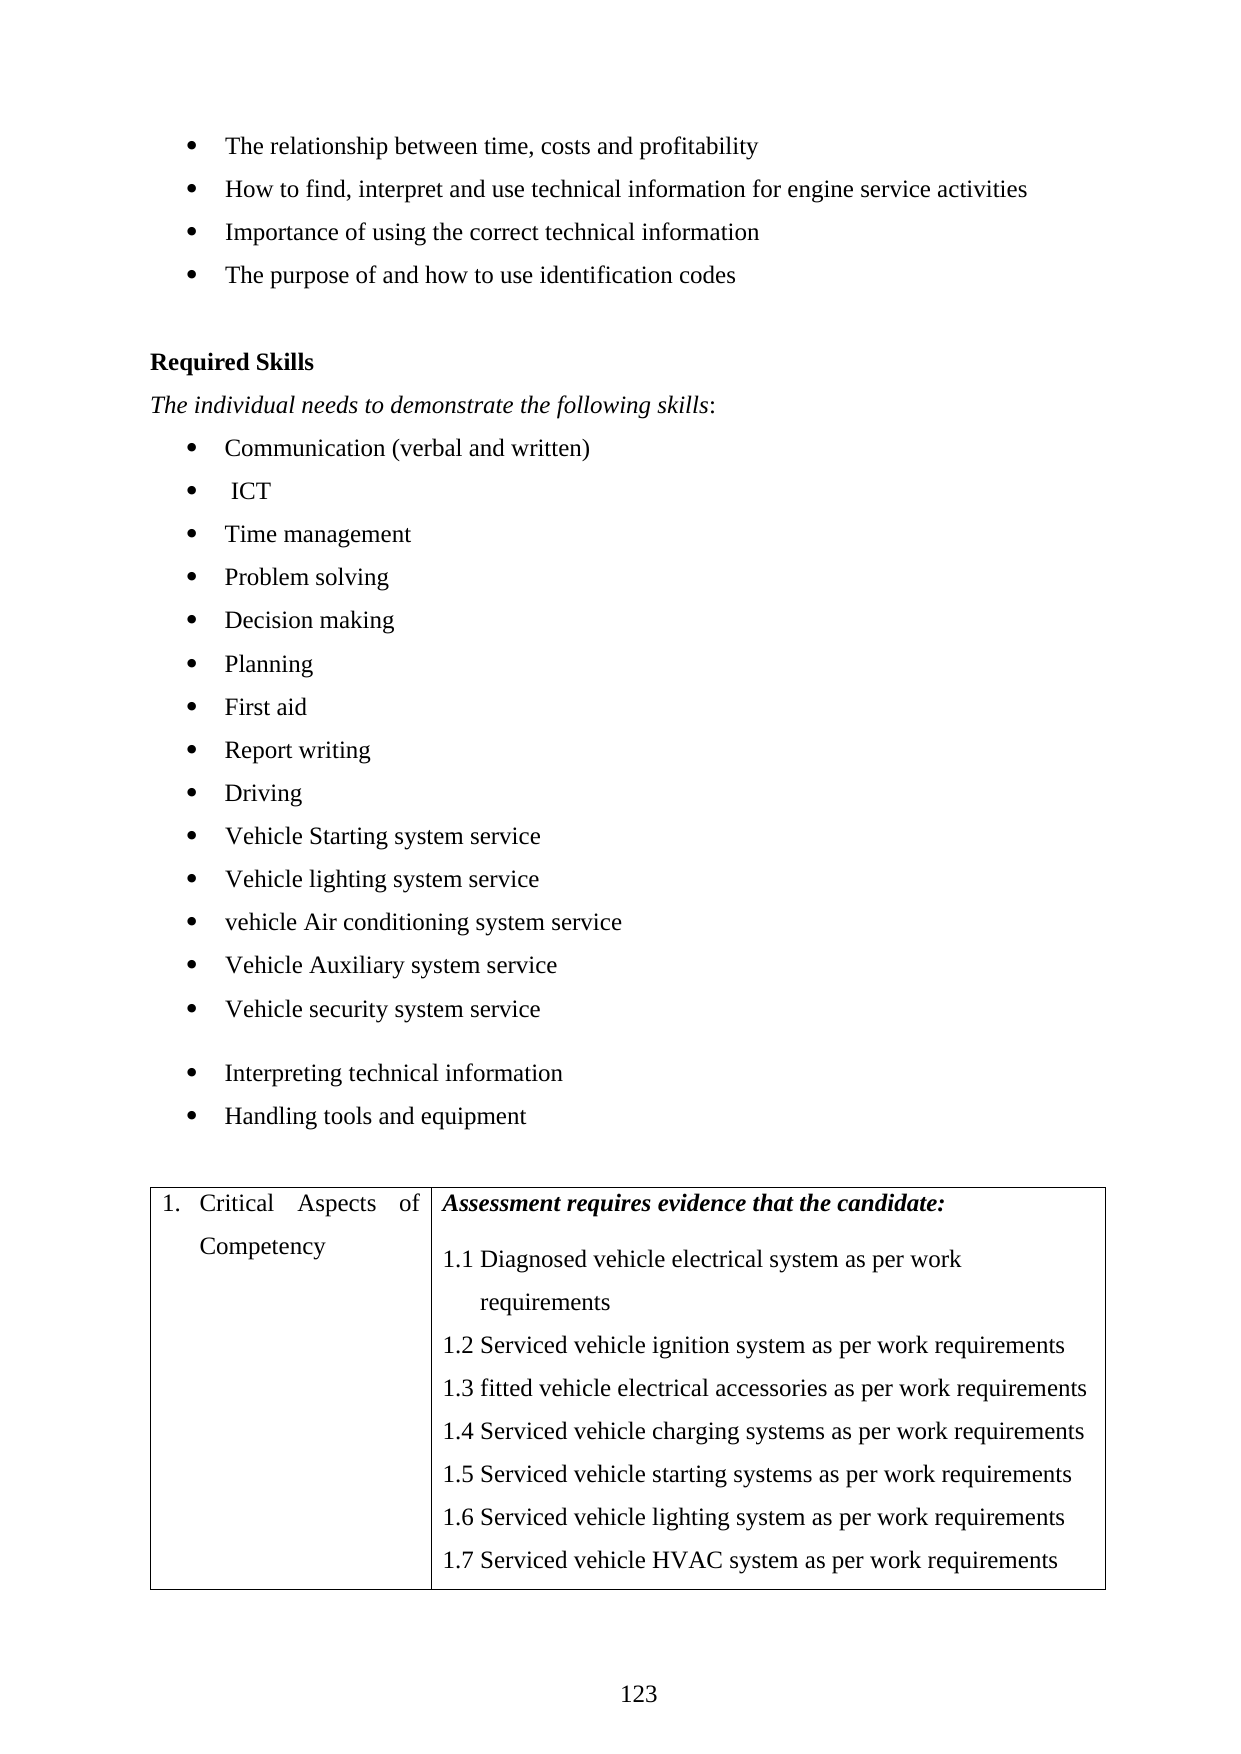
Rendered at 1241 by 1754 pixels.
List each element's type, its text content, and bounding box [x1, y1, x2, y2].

list Vehicle Starting system service [187, 821, 1090, 850]
text Required Skills [150, 347, 1090, 376]
list Communication (verbal and written) [187, 433, 1090, 462]
list Problem solving [187, 562, 1090, 591]
list Report writing [187, 735, 1090, 764]
list Vehicle security system service [187, 994, 1090, 1022]
list vehicle Air conditioning system service [187, 907, 1090, 936]
list Importance of using the correct technical information [187, 217, 1090, 246]
list ICT [187, 476, 1090, 505]
list Vehicle Auxiliary system service [187, 951, 1090, 979]
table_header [151, 1188, 431, 1589]
list How to find, interpret and use technical information for engine service activities [187, 174, 1090, 203]
text The individual needs to demonstrate the following skills: [150, 390, 1090, 419]
list Interpreting technical information [187, 1058, 1090, 1086]
list First aid [187, 692, 1090, 721]
list Driving [187, 778, 1090, 807]
list Decision making [187, 606, 1090, 634]
list The purpose of and how to use identification codes [187, 261, 1090, 289]
list Time management [187, 519, 1090, 548]
list Handling tools and equipment [187, 1101, 1090, 1129]
list The relationship between time, costs and profitability [187, 131, 1090, 160]
list Vehicle lighting system service [187, 864, 1090, 893]
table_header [432, 1188, 1105, 1589]
list Planning [187, 649, 1090, 677]
